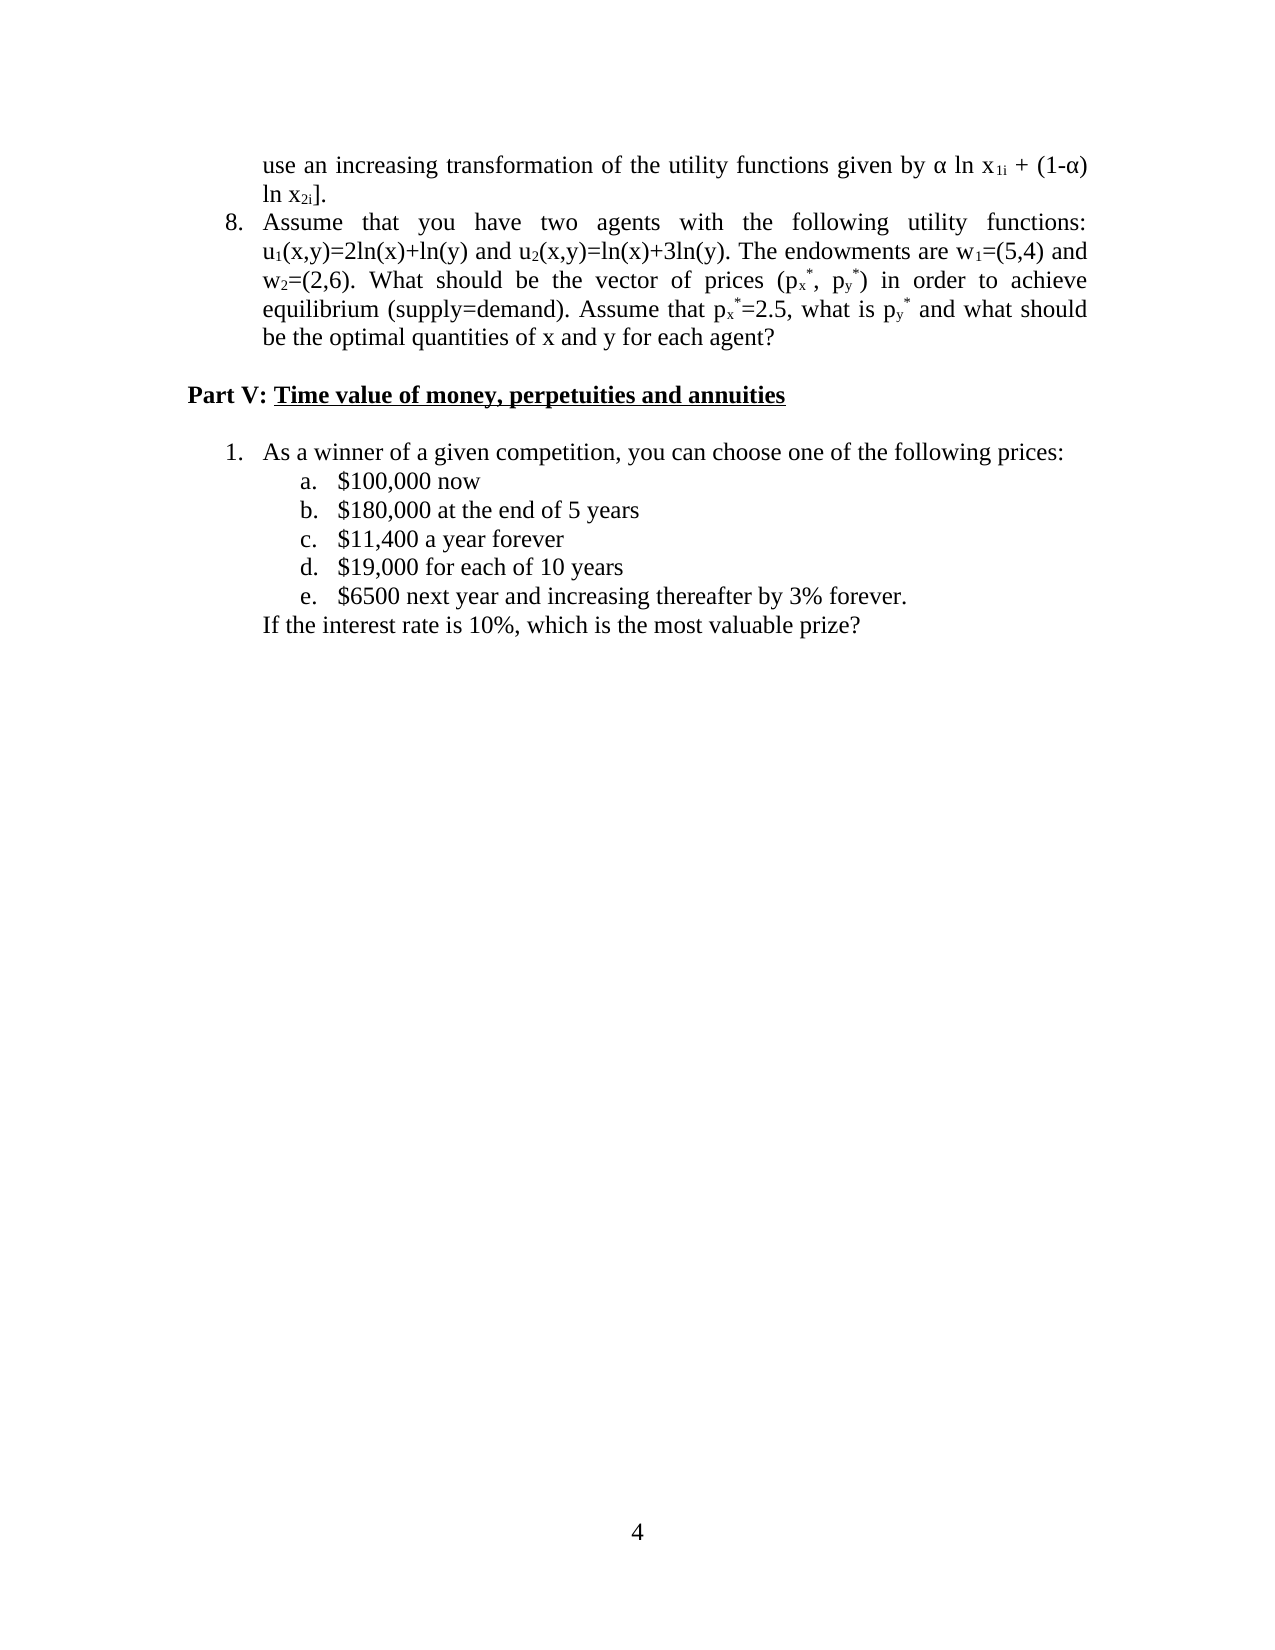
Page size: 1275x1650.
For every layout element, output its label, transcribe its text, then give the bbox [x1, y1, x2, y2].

list $180,000 at the end of 5 years [300, 495, 1087, 524]
list $100,000 now [300, 466, 1087, 495]
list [225, 150, 1087, 207]
text If the interest rate is 10%, which is the most valuable prize? [262, 610, 1087, 639]
list $6500 next year and increasing thereafter by 3% forever. [300, 581, 1087, 610]
list As a winner of a given competition, you can choose one of the following prices: [225, 437, 1087, 466]
list $19,000 for each of 10 years [300, 552, 1087, 581]
list Assume that you have two agents with the following utility functions: u1(x,y)=2ln(x)+ln(y) and u2(x,y)=ln(x)+3ln(y). The endowments are w1=(5,4) and w2=(2,6). What should be the vector of prices (px*, py*) in order to achieve equilibrium (supply=demand). Assume that px*=2.5, what is py* and what should be the optimal quantities of x and y for each agent? [225, 207, 1087, 351]
text Part V: Time value of money, perpetuities and annuities [187, 380, 1087, 409]
list $11,400 a year forever [300, 524, 1087, 552]
